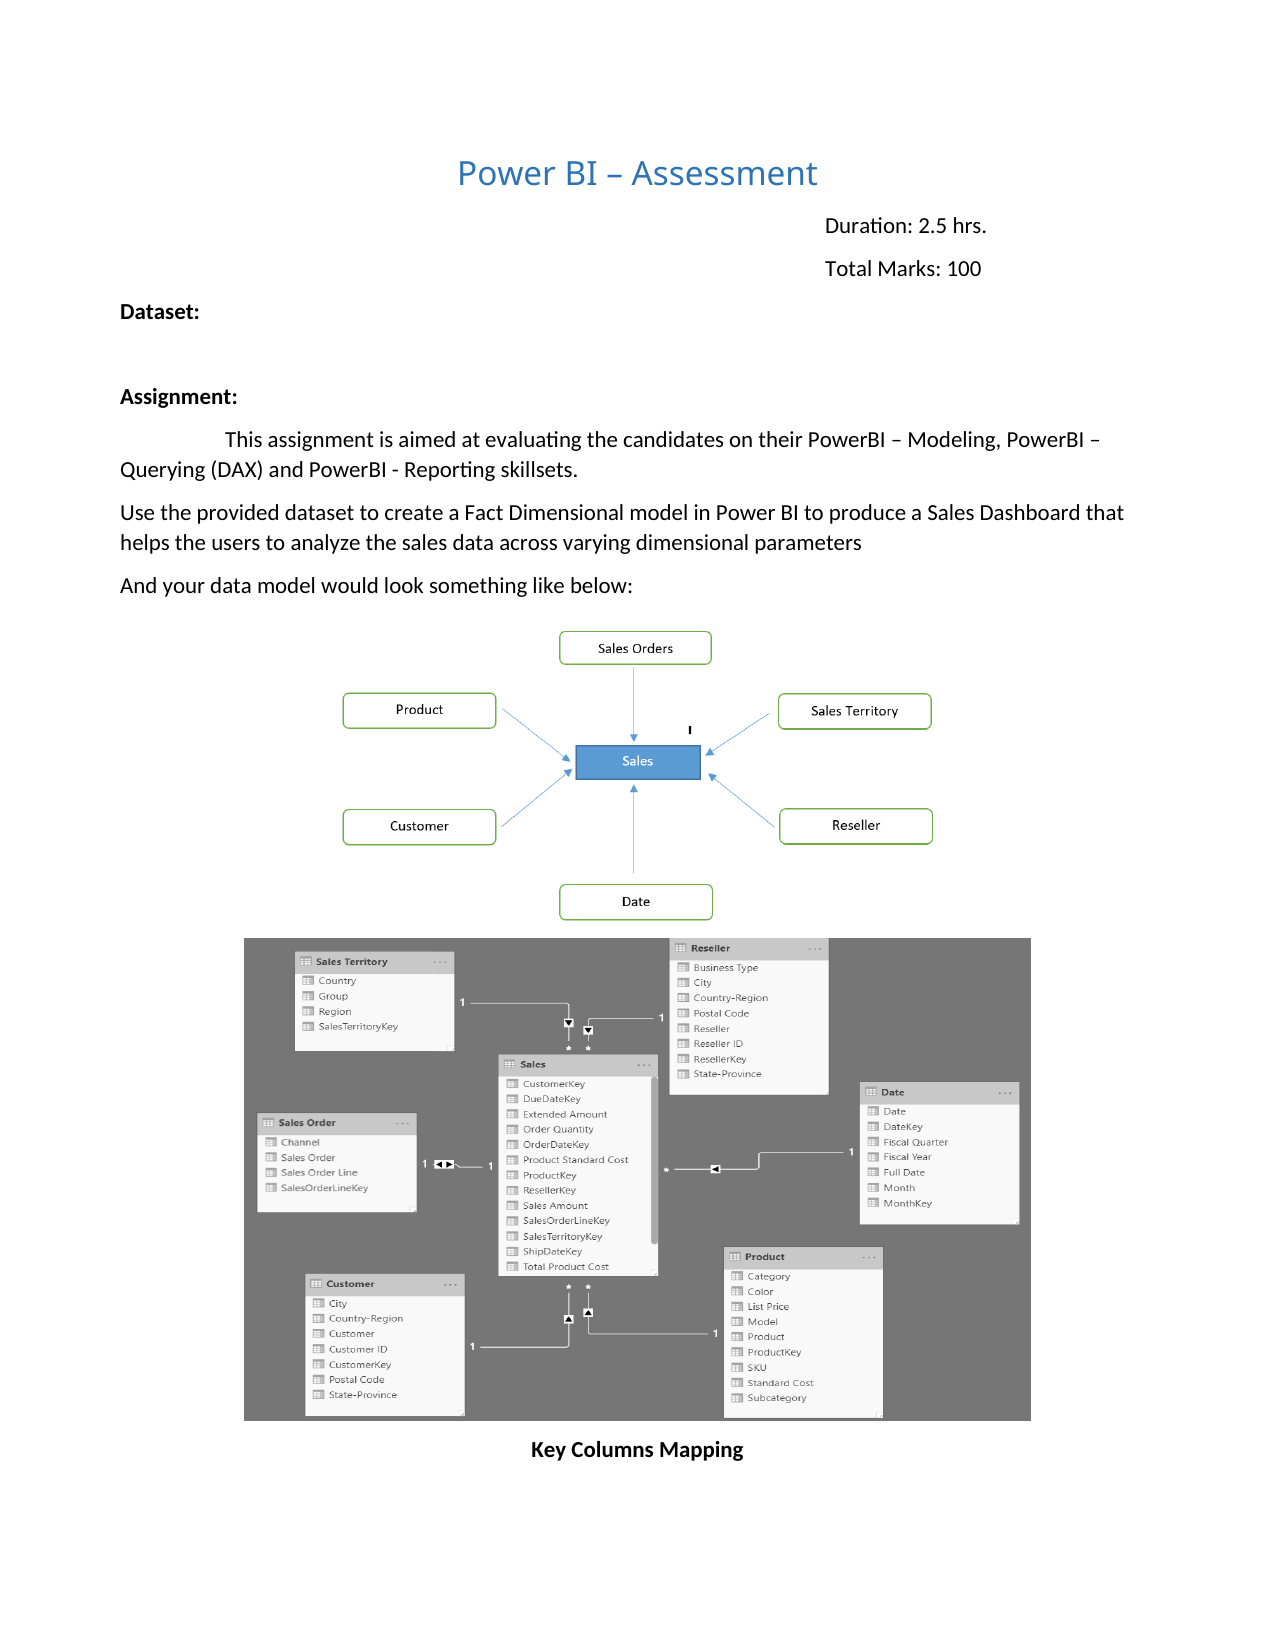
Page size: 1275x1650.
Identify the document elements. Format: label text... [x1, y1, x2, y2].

text Total Marks: 100 [120, 254, 1155, 282]
text Assignment: [120, 382, 1155, 410]
text Dataset: [120, 297, 1155, 325]
text Key Columns Mapping [120, 1435, 1155, 1463]
picture [322, 613, 953, 937]
picture [244, 938, 1031, 1421]
text This assignment is aimed at evaluating the candidates on their PowerBI – Modeling, PowerBI – Querying (DAX) and PowerBI - Reporting skillsets. [120, 425, 1155, 483]
text Duration: 2.5 hrs. [120, 211, 1155, 239]
text Use the provided dataset to create a Fact Dimensional model in Power BI to produce a Sales Dashboard that helps the users to analyze the sales data across varying dimensional parameters [120, 498, 1155, 556]
subtitle Power BI – Assessment [120, 150, 1155, 195]
text And your data model would look something like below: [120, 571, 1155, 599]
